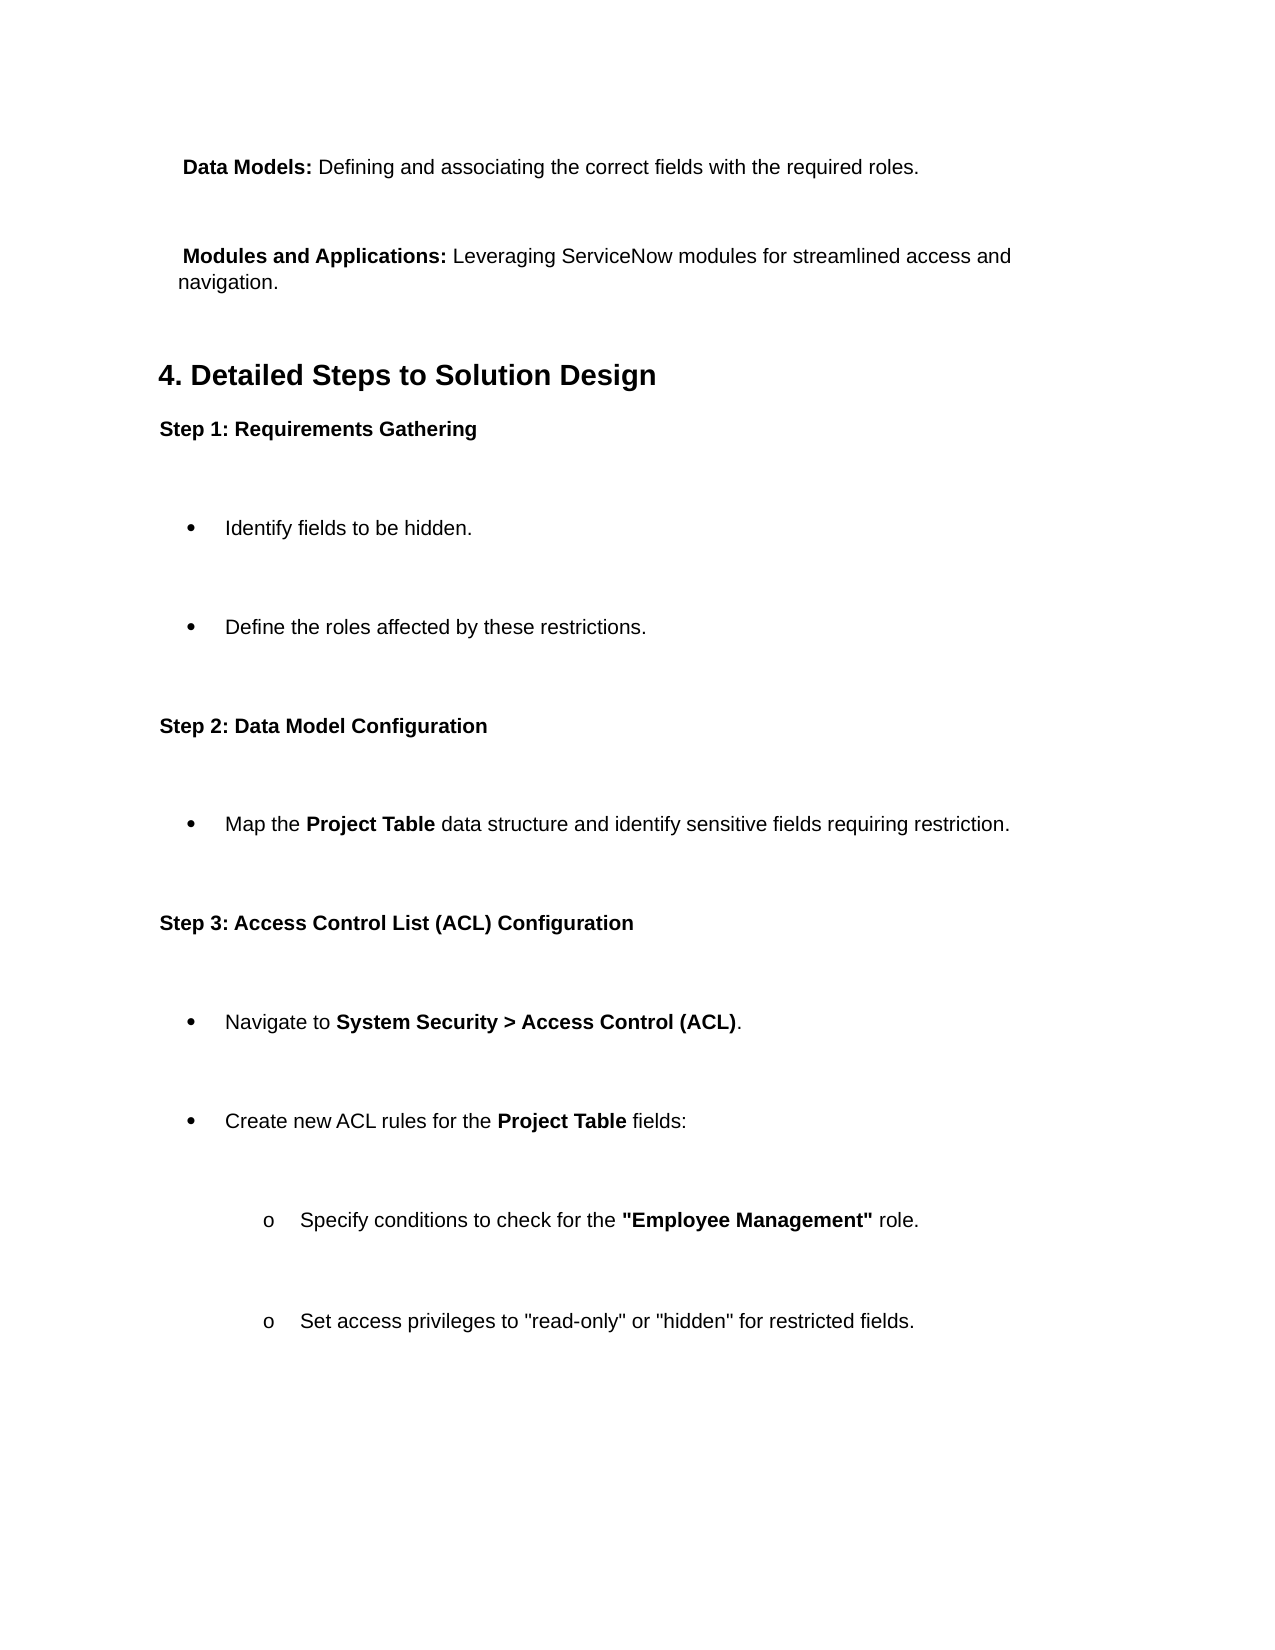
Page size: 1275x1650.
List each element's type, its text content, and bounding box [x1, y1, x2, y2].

text Step 1: Requirements Gathering [159, 417, 1118, 441]
list Identify fields to be hidden. [187, 516, 1118, 539]
list Map the Project Table data structure and identify sensitive fields requiring restriction. [187, 812, 1118, 836]
text Data Models: Defining and associating the correct fields with the required roles. [177, 155, 1118, 179]
text Modules and Applications: Leveraging ServiceNow modules for streamlined access and navigation. [177, 243, 1118, 294]
list Set access privileges to "read-only" or "hidden" for restricted fields. [262, 1309, 1118, 1335]
list Navigate to System Security > Access Control (ACL). [187, 1010, 1118, 1034]
subtitle 4. Detailed Steps to Solution Design [158, 358, 1118, 392]
text Step 2: Data Model Configuration [159, 713, 1118, 737]
list Create new ACL rules for the Project Table fields: [187, 1109, 1118, 1133]
list Define the roles affected by these restrictions. [187, 614, 1118, 638]
text Step 3: Access Control List (ACL) Configuration [159, 911, 1118, 935]
list Specify conditions to check for the "Employee Management" role. [262, 1208, 1118, 1234]
